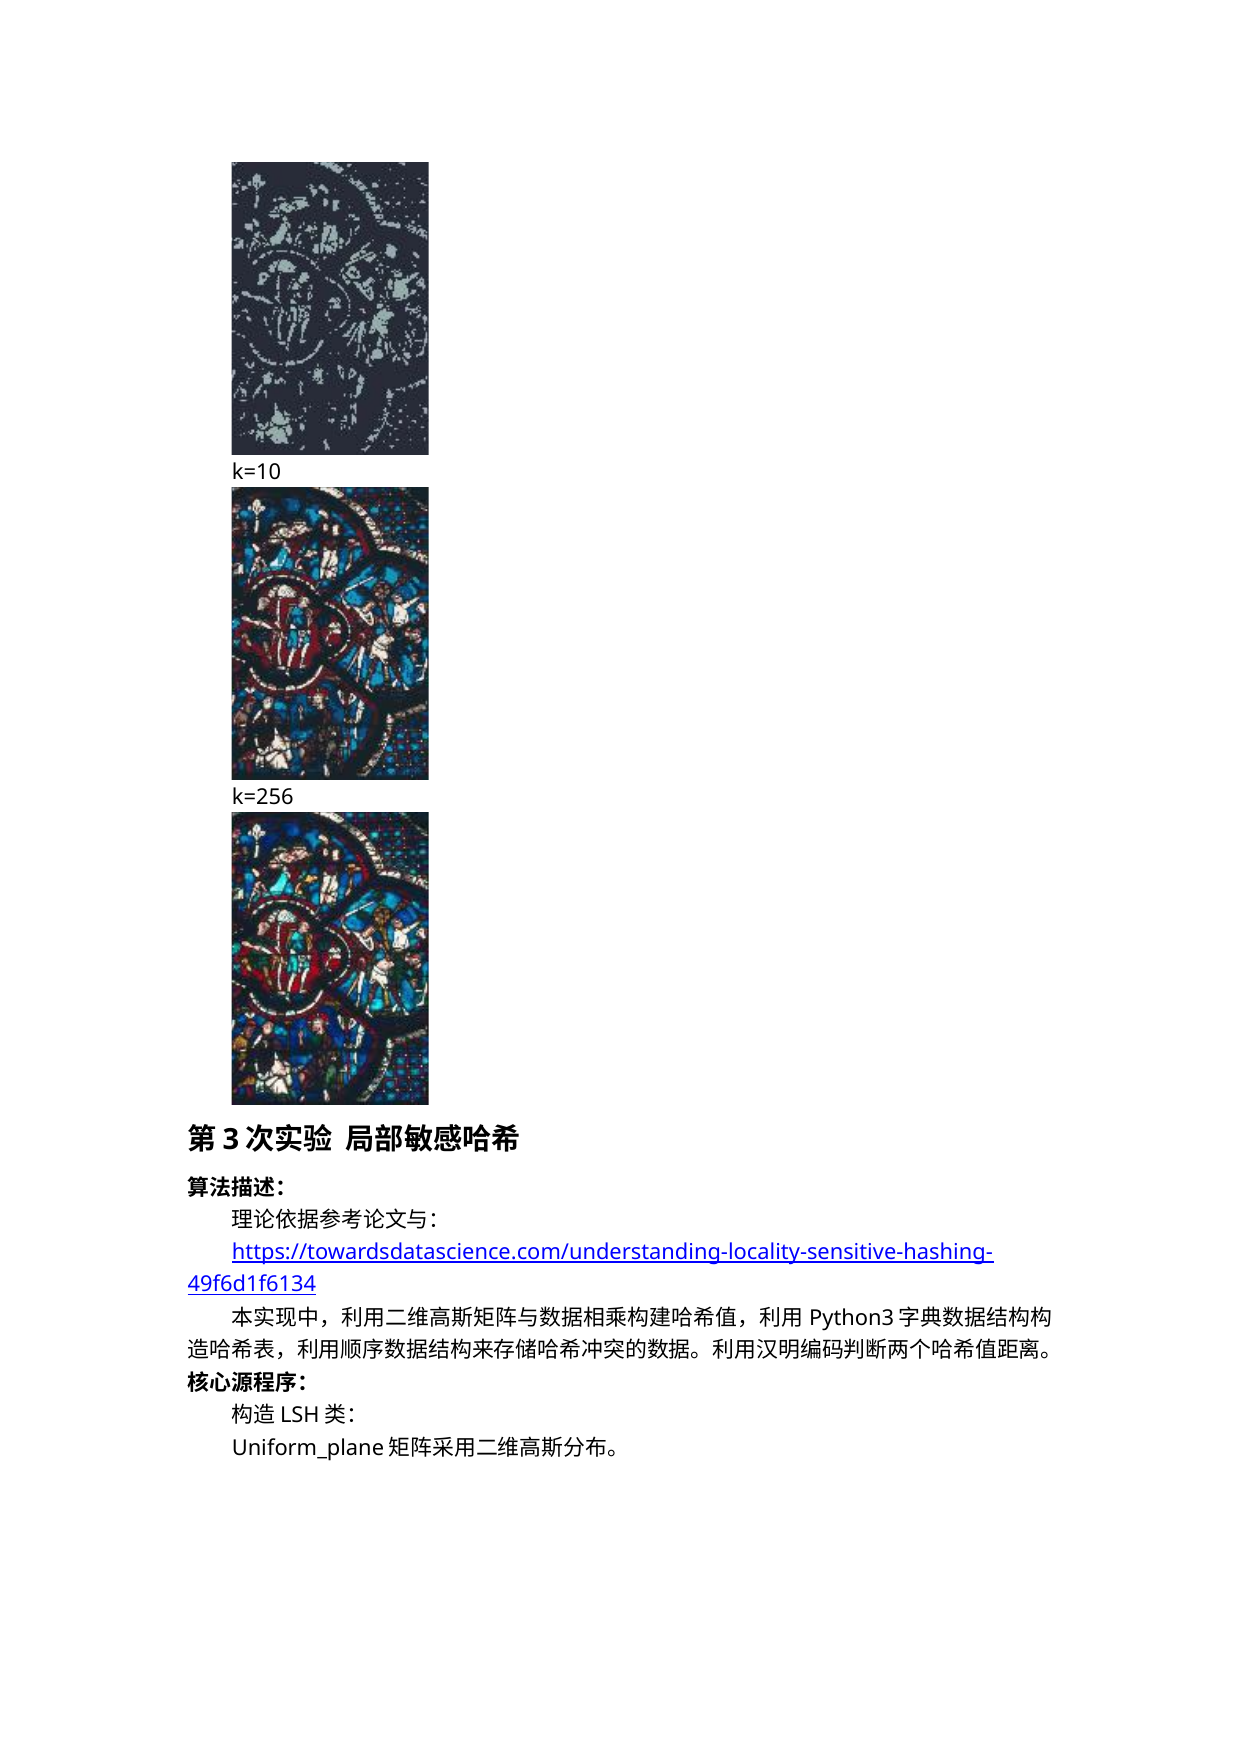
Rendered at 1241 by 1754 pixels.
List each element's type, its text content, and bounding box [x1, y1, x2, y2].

text 理论依据参考论文与： [187, 1202, 1053, 1234]
text https://towardsdatascience.com/understanding-locality-sensitive-hashing-49f6d1f6134 [187, 1234, 1053, 1299]
text k=10 [187, 454, 1053, 487]
subtitle 第3次实验 局部敏感哈希 [187, 1104, 1053, 1169]
subtitle 算法描述： [187, 1169, 1053, 1202]
text 本实现中，利用二维高斯矩阵与数据相乘构建哈希值，利用Python3字典数据结构构造哈希表，利用顺序数据结构来存储哈希冲突的数据。利用汉明编码判断两个哈希值距离。 [187, 1299, 1053, 1364]
picture [231, 812, 429, 1105]
picture [231, 487, 429, 780]
subtitle 核心源程序： [187, 1364, 1053, 1397]
text Uniform_plane矩阵采用二维高斯分布。 [187, 1429, 1053, 1462]
picture [231, 162, 429, 455]
text k=256 [187, 779, 1053, 812]
text 构造LSH类： [187, 1397, 1053, 1429]
